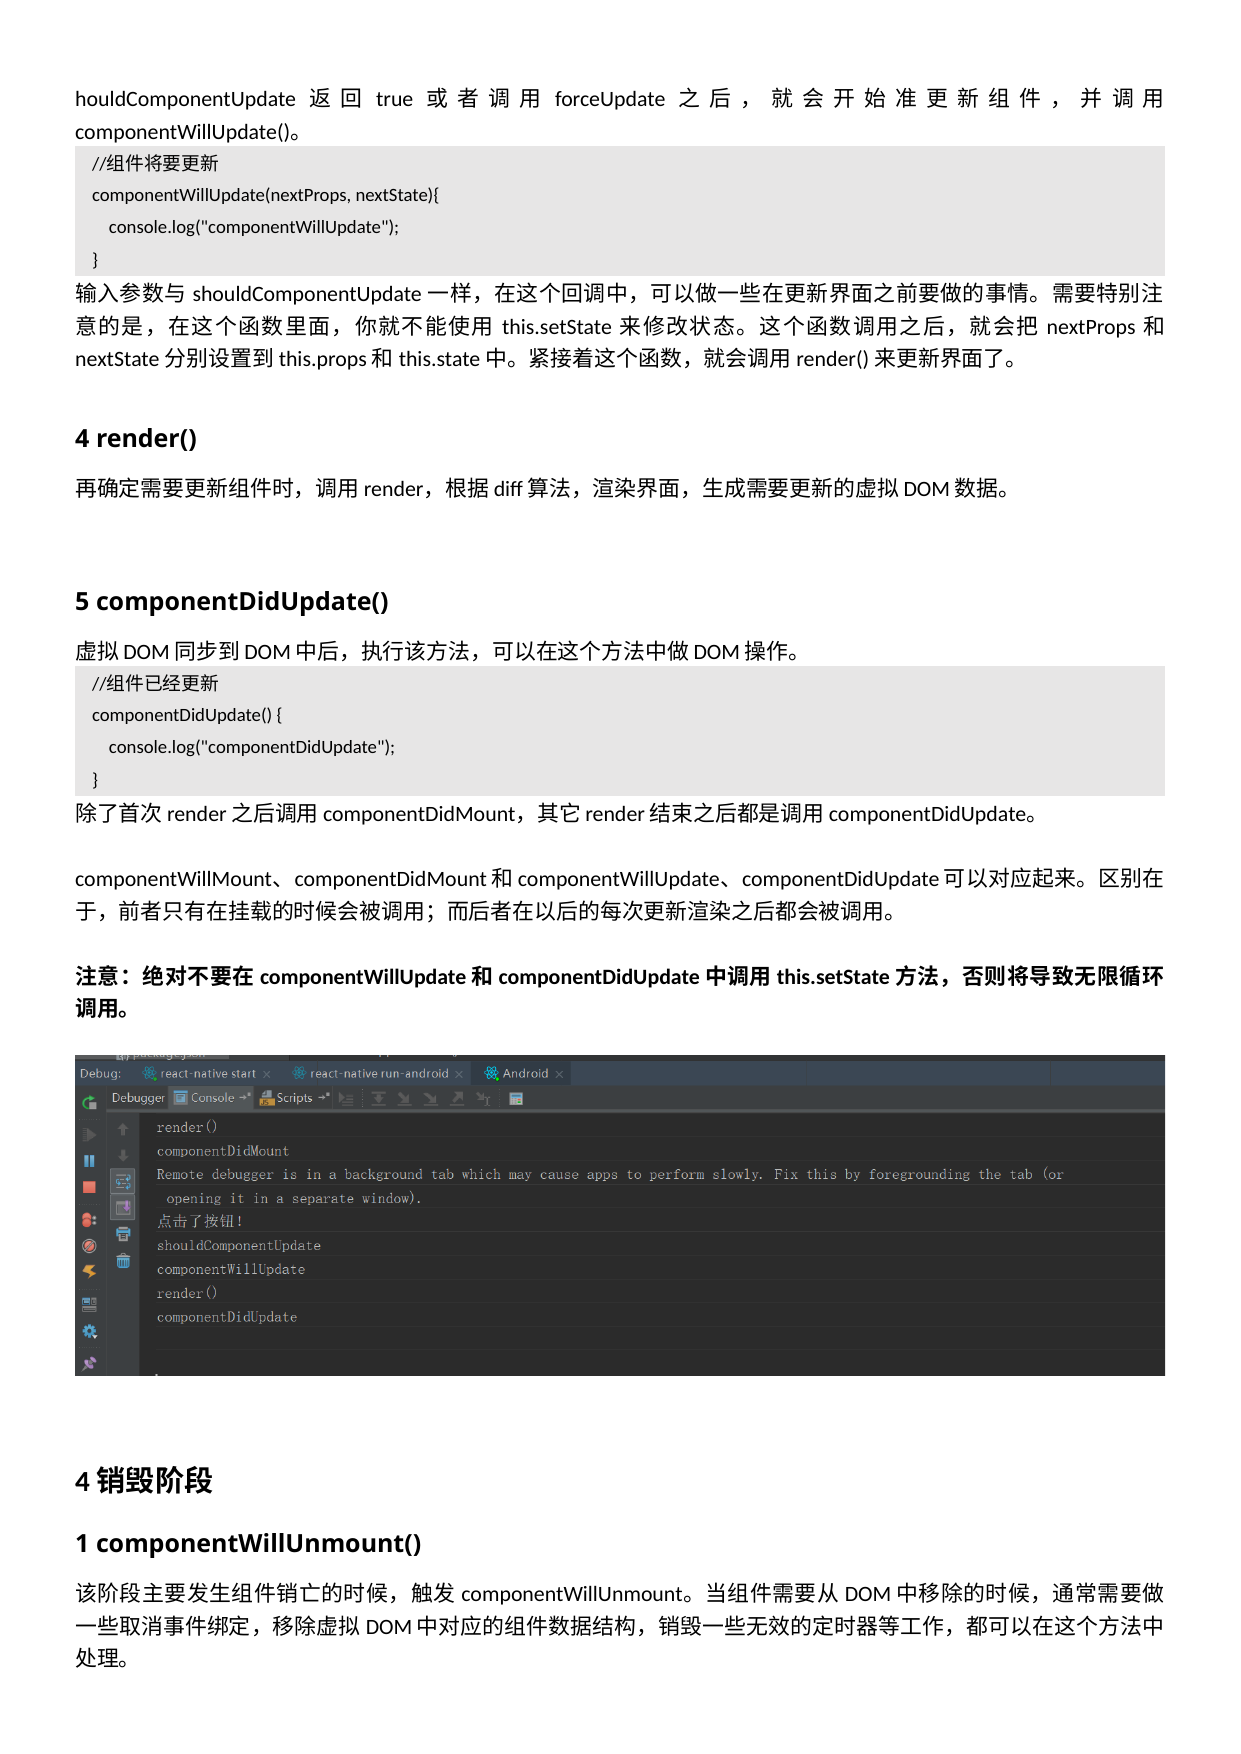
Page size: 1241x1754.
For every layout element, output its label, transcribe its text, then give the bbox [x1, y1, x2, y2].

text componentWillMount、componentDidMount和componentWillUpdate、componentDidUpdate可以对应起来。区别在于，前者只有在挂载的时候会被调用；而后者在以后的每次更新渲染之后都会被调用。 [75, 861, 1165, 926]
text } [75, 763, 1165, 796]
text componentWillUpdate(nextProps, nextState){ [75, 178, 1165, 211]
text //组件已经更新 [75, 666, 1165, 698]
subtitle 5 componentDidUpdate() [75, 568, 1165, 633]
subtitle 4 销毁阶段 [75, 1446, 1165, 1511]
picture [75, 1055, 1166, 1376]
text 该阶段主要发生组件销亡的时候，触发componentWillUnmount。当组件需要从DOM中移除的时候，通常需要做一些取消事件绑定，移除虚拟DOM中对应的组件数据结构，销毁一些无效的定时器等工作，都可以在这个方法中处理。 [75, 1576, 1165, 1673]
text console.log("componentDidUpdate"); [75, 731, 1165, 763]
text } [75, 243, 1165, 276]
text 注意：绝对不要在componentWillUpdate和componentDidUpdate中调用this.setState方法，否则将导致无限循环调用。 [75, 958, 1165, 1023]
subtitle 1 componentWillUnmount() [75, 1511, 1165, 1576]
subtitle 4 render() [75, 406, 1165, 471]
text 虚拟DOM同步到DOM中后，执行该方法，可以在这个方法中做DOM操作。 [75, 633, 1165, 666]
text console.log("componentWillUpdate"); [75, 211, 1165, 243]
text //组件将要更新 [75, 146, 1165, 178]
text houldComponentUpdate返回true或者调用forceUpdate之后，就会开始准更新组件，并调用 componentWillUpdate()。 [75, 81, 1165, 146]
text componentDidUpdate() { [75, 698, 1165, 731]
text 再确定需要更新组件时，调用render，根据diff算法，渲染界面，生成需要更新的虚拟DOM数据。 [75, 471, 1165, 503]
text 除了首次render之后调用componentDidMount，其它render结束之后都是调用componentDidUpdate。 [75, 796, 1165, 828]
